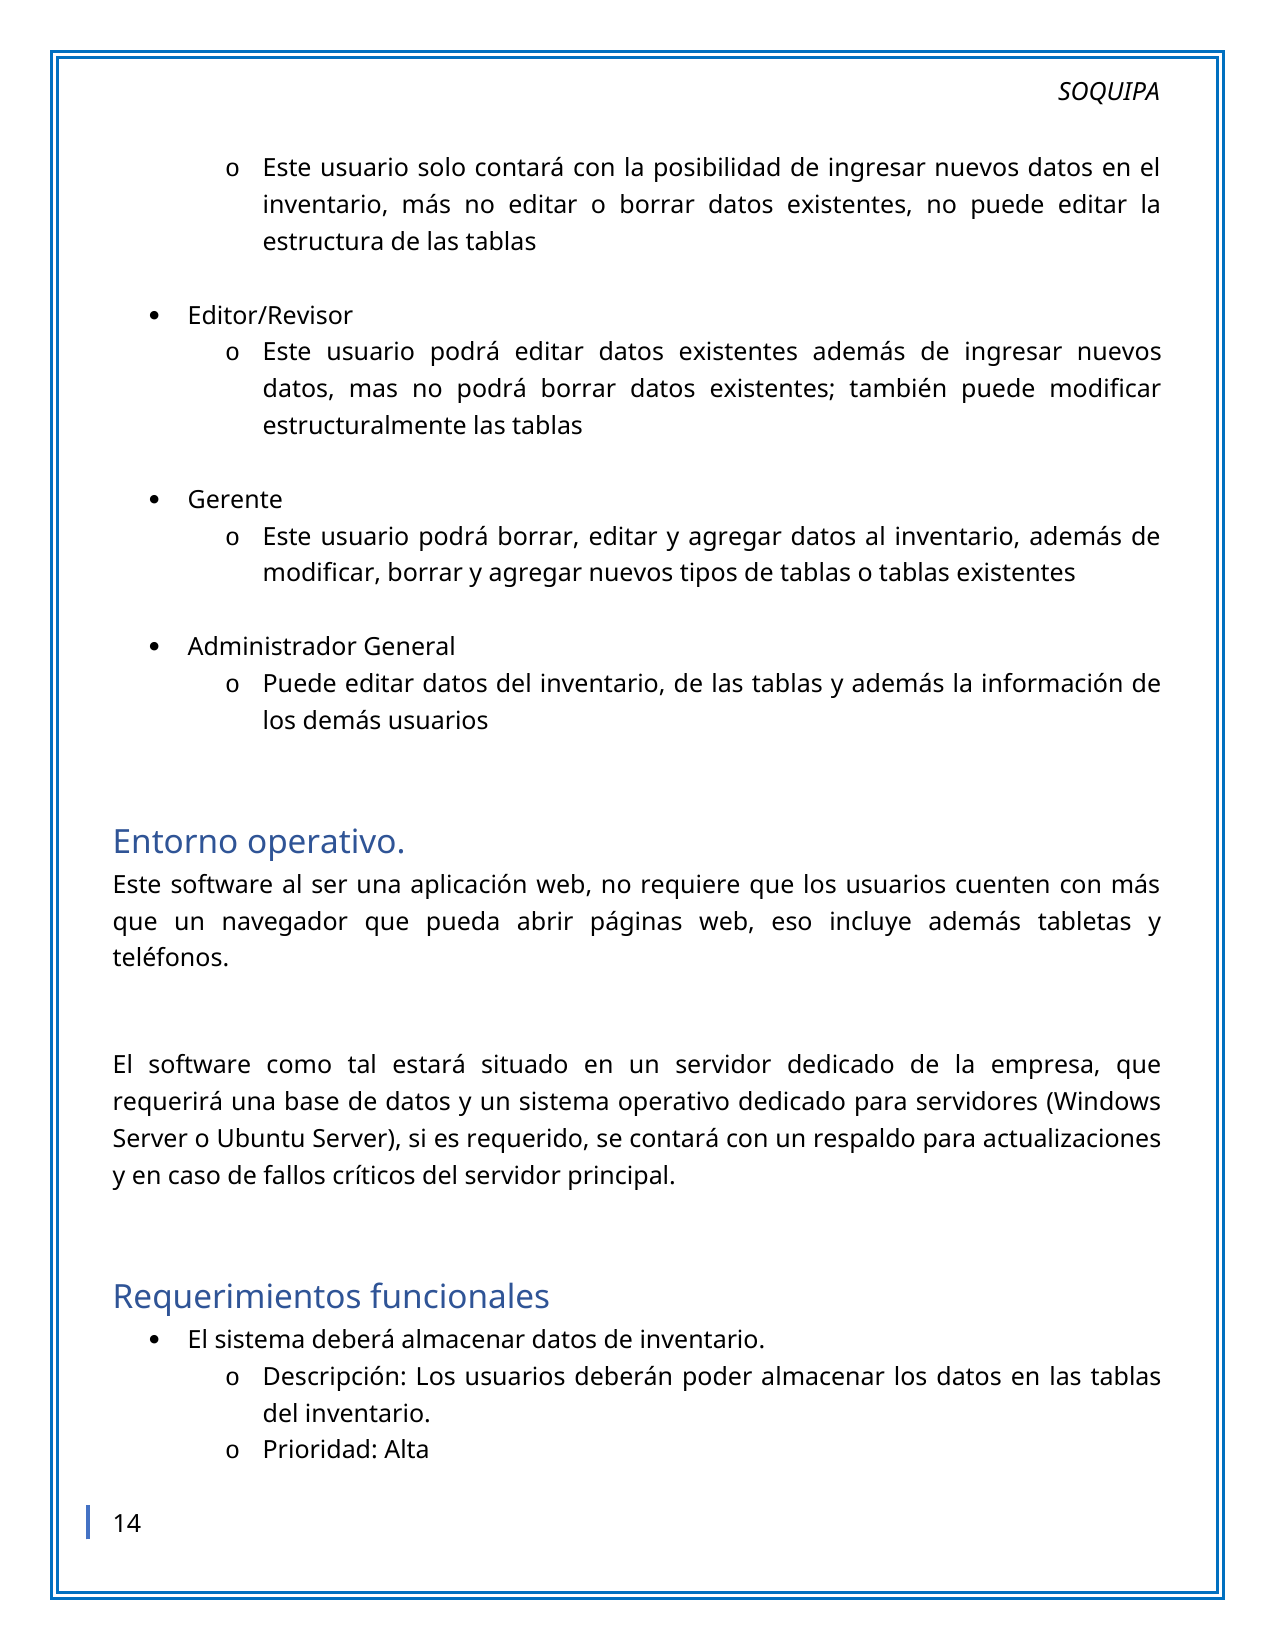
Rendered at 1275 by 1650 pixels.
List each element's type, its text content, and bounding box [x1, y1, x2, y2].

list Gerente [150, 481, 1162, 515]
list El sistema deberá almacenar datos de inventario. [150, 1321, 1162, 1356]
subtitle Requerimientos funcionales [112, 1272, 1162, 1318]
text Este software al ser una aplicación web, no requiere que los usuarios cuenten con más que un navegador que pueda abrir páginas web, eso incluye además tabletas y teléfonos. [112, 867, 1162, 974]
subtitle Entorno operativo. [112, 818, 1162, 863]
list Puede editar datos del inventario, de las tablas y además la información de los demás usuarios [225, 665, 1162, 736]
list Este usuario podrá borrar, editar y agregar datos al inventario, además de modificar, borrar y agregar nuevos tipos de tablas o tablas existentes [225, 518, 1162, 589]
list Prioridad: Alta [225, 1432, 1162, 1466]
text El software como tal estará situado en un servidor dedicado de la empresa, que requerirá una base de datos y un sistema operativo dedicado para servidores (Windows Server o Ubuntu Server), si es requerido, se contará con un respaldo para actualizaciones y en caso de fallos críticos del servidor principal. [112, 1047, 1162, 1191]
list Descripción: Los usuarios deberán poder almacenar los datos en las tablas del inventario. [225, 1358, 1162, 1429]
list Editor/Revisor [150, 297, 1162, 331]
list Este usuario podrá editar datos existentes además de ingresar nuevos datos, mas no podrá borrar datos existentes; también puede modificar estructuralmente las tablas [225, 334, 1162, 442]
list Administrador General [150, 629, 1162, 663]
